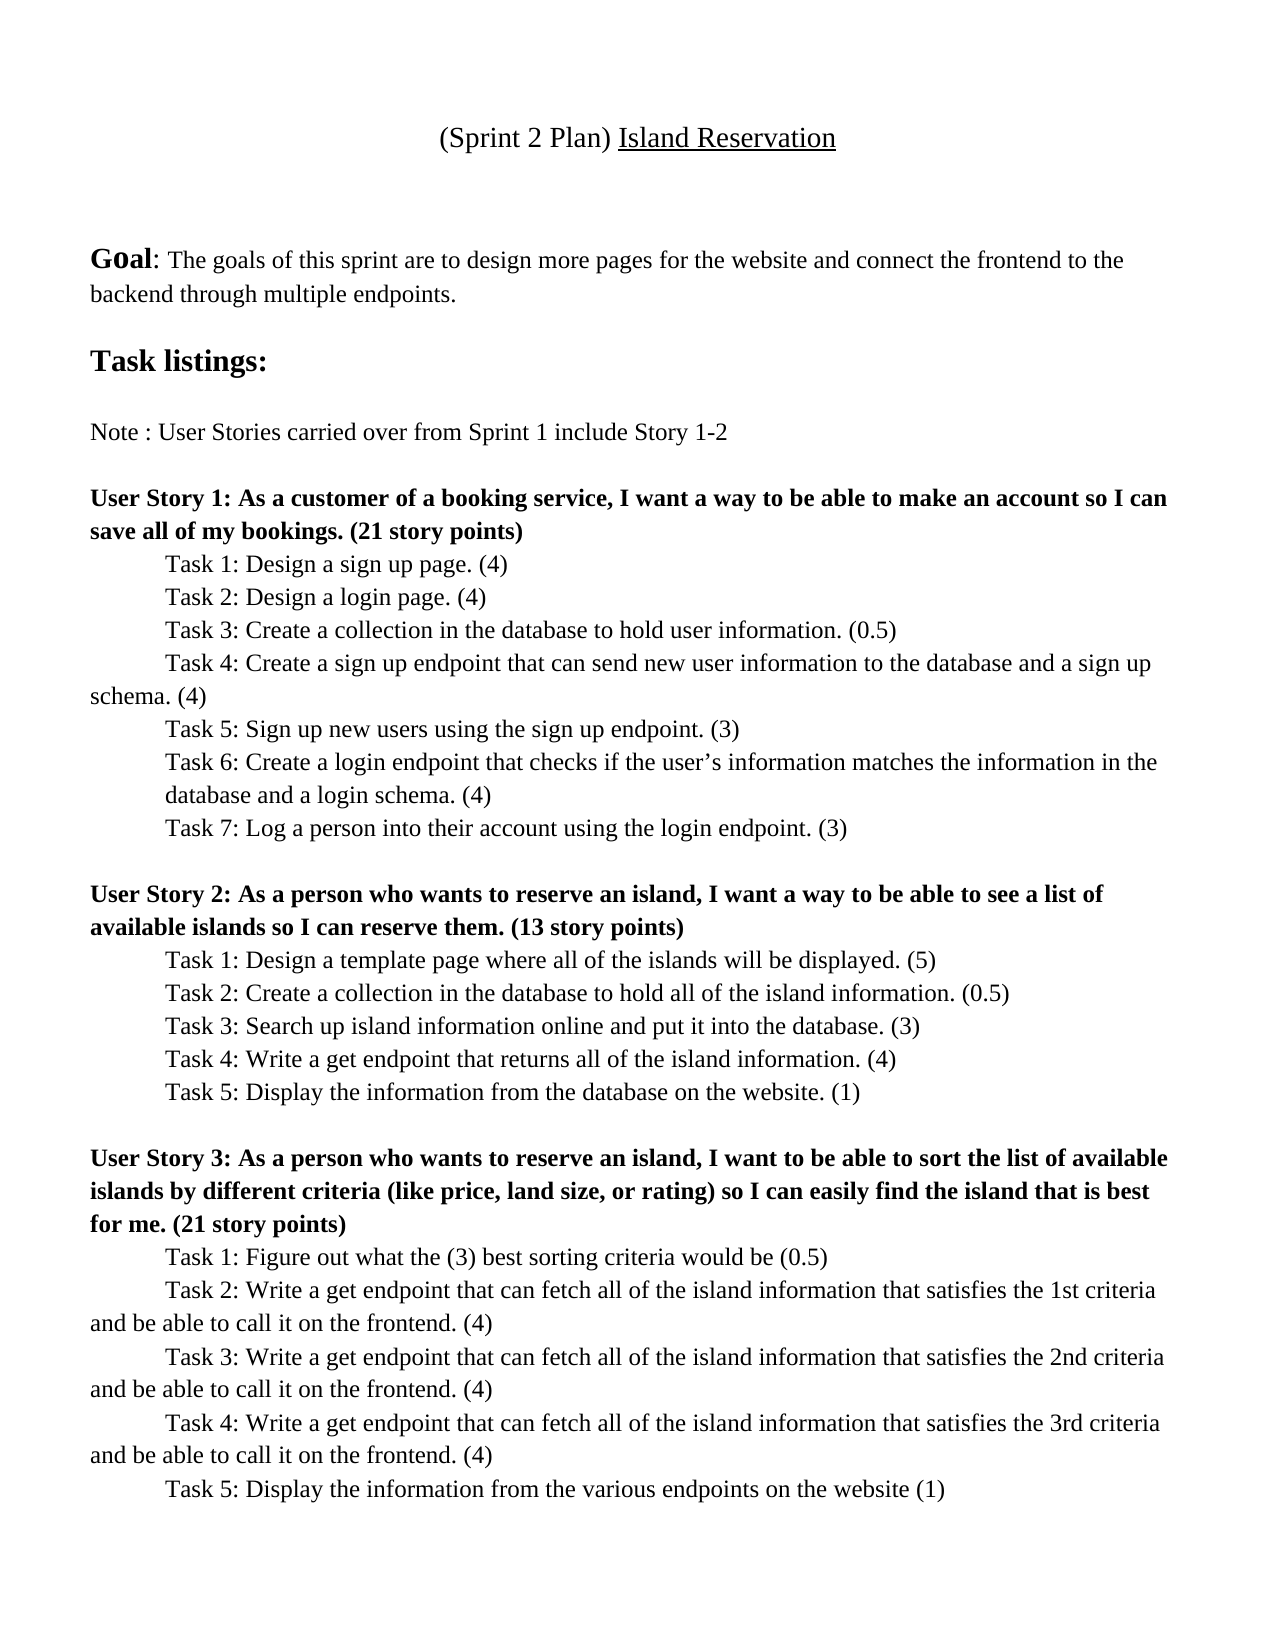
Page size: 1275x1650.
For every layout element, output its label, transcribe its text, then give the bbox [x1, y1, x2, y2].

text Task 3: Create a collection in the database to hold user information. (0.5) [90, 615, 1185, 644]
text Goal: The goals of this sprint are to design more pages for the website and connect the frontend to the backend through multiple endpoints. [90, 237, 1185, 308]
title (Sprint 2 Plan) Island Reservation [90, 120, 1185, 153]
text Task 5: Display the information from the various endpoints on the website (1) [90, 1474, 1185, 1502]
text User Story 1: As a customer of a booking service, I want a way to be able to make an account so I can save all of my bookings. (21 story points) [90, 483, 1185, 545]
text Task 4: Write a get endpoint that returns all of the island information. (4) [90, 1044, 1185, 1073]
text Task 3: Write a get endpoint that can fetch all of the island information that satisfies the 2nd criteria and be able to call it on the frontend. (4) [90, 1342, 1185, 1403]
text Task 4: Write a get endpoint that can fetch all of the island information that satisfies the 3rd criteria and be able to call it on the frontend. (4) [90, 1408, 1185, 1469]
text Task 4: Create a sign up endpoint that can send new user information to the database and a sign up schema. (4) [90, 648, 1185, 710]
text Note : User Stories carried over from Sprint 1 include Story 1-2 [90, 417, 1185, 446]
text Task 1: Design a template page where all of the islands will be displayed. (5) [90, 945, 1185, 974]
text Task 2: Write a get endpoint that can fetch all of the island information that satisfies the 1st criteria and be able to call it on the frontend. (4) [90, 1276, 1185, 1337]
text User Story 3: As a person who wants to reserve an island, I want to be able to sort the list of available islands by different criteria (like price, land size, or rating) so I can easily find the island that is best for me. (21 story points) [90, 1143, 1185, 1238]
text Task 7: Log a person into their account using the login endpoint. (3) [90, 813, 1185, 842]
text Task 2: Design a login page. (4) [90, 582, 1185, 611]
text User Story 2: As a person who wants to reserve an island, I want a way to be able to see a list of available islands so I can reserve them. (13 story points) [90, 879, 1185, 941]
text Task 5: Display the information from the database on the website. (1) [90, 1077, 1185, 1106]
text Task 3: Search up island information online and put it into the database. (3) [90, 1011, 1185, 1040]
text Task 5: Sign up new users using the sign up endpoint. (3) [90, 714, 1185, 743]
text Task 2: Create a collection in the database to hold all of the island information. (0.5) [90, 978, 1185, 1007]
text Task 6: Create a login endpoint that checks if the user’s information matches the information in the database and a login schema. (4) [90, 747, 1185, 809]
text Task 1: Figure out what the (3) best sorting criteria would be (0.5) [90, 1242, 1185, 1271]
text Task listings: [90, 343, 1185, 379]
text Task 1: Design a sign up page. (4) [90, 549, 1185, 578]
